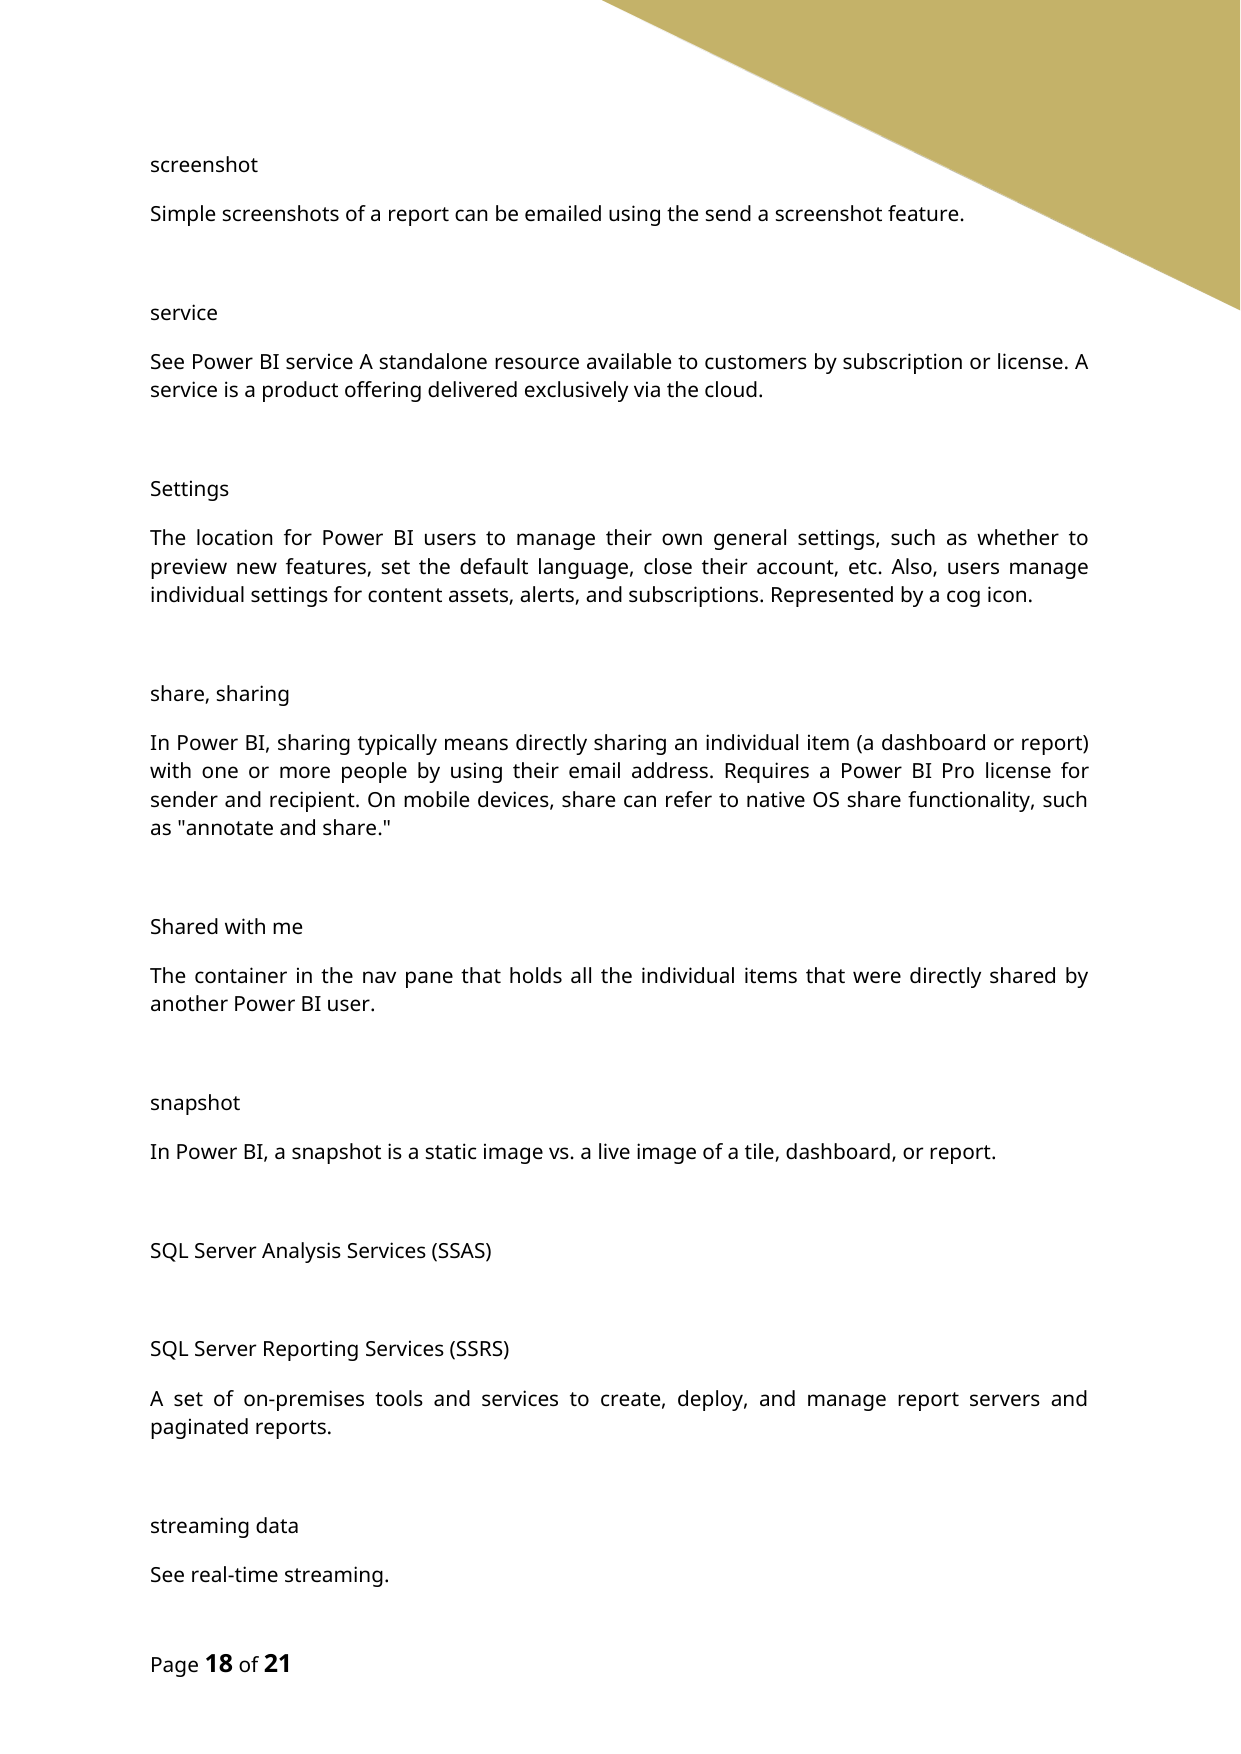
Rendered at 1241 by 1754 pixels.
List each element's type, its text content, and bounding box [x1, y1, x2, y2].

text screenshot [150, 150, 1090, 178]
text share, sharing [150, 679, 1090, 707]
text snapshot [150, 1088, 1090, 1117]
text The location for Power BI users to manage their own general settings, such as whether to preview new features, set the default language, close their account, etc. Also, users manage individual settings for content assets, alerts, and subscriptions. Represented by a cog icon. [150, 523, 1090, 609]
text streaming data [150, 1511, 1090, 1539]
text SQL Server Reporting Services (SSRS) [150, 1334, 1090, 1363]
text In Power BI, a snapshot is a static image vs. a live image of a tile, dashboard, or report. [150, 1137, 1090, 1166]
text The container in the nav pane that holds all the individual items that were directly shared by another Power BI user. [150, 961, 1090, 1018]
text Shared with me [150, 912, 1090, 940]
text Simple screenshots of a report can be emailed using the send a screenshot feature. [150, 199, 1090, 228]
text SQL Server Analysis Services (SSAS) [150, 1236, 1090, 1264]
text See Power BI service A standalone resource available to customers by subscription or license. A service is a product offering delivered exclusively via the cloud. [150, 347, 1090, 404]
text See real-time streaming. [150, 1560, 1090, 1588]
text service [150, 298, 1090, 326]
text A set of on-premises tools and services to create, deploy, and manage report servers and paginated reports. [150, 1384, 1090, 1441]
text In Power BI, sharing typically means directly sharing an individual item (a dashboard or report) with one or more people by using their email address. Requires a Power BI Pro license for sender and recipient. On mobile devices, share can refer to native OS share functionality, such as "annotate and share." [150, 728, 1090, 842]
picture [601, 0, 1241, 316]
text Settings [150, 474, 1090, 502]
